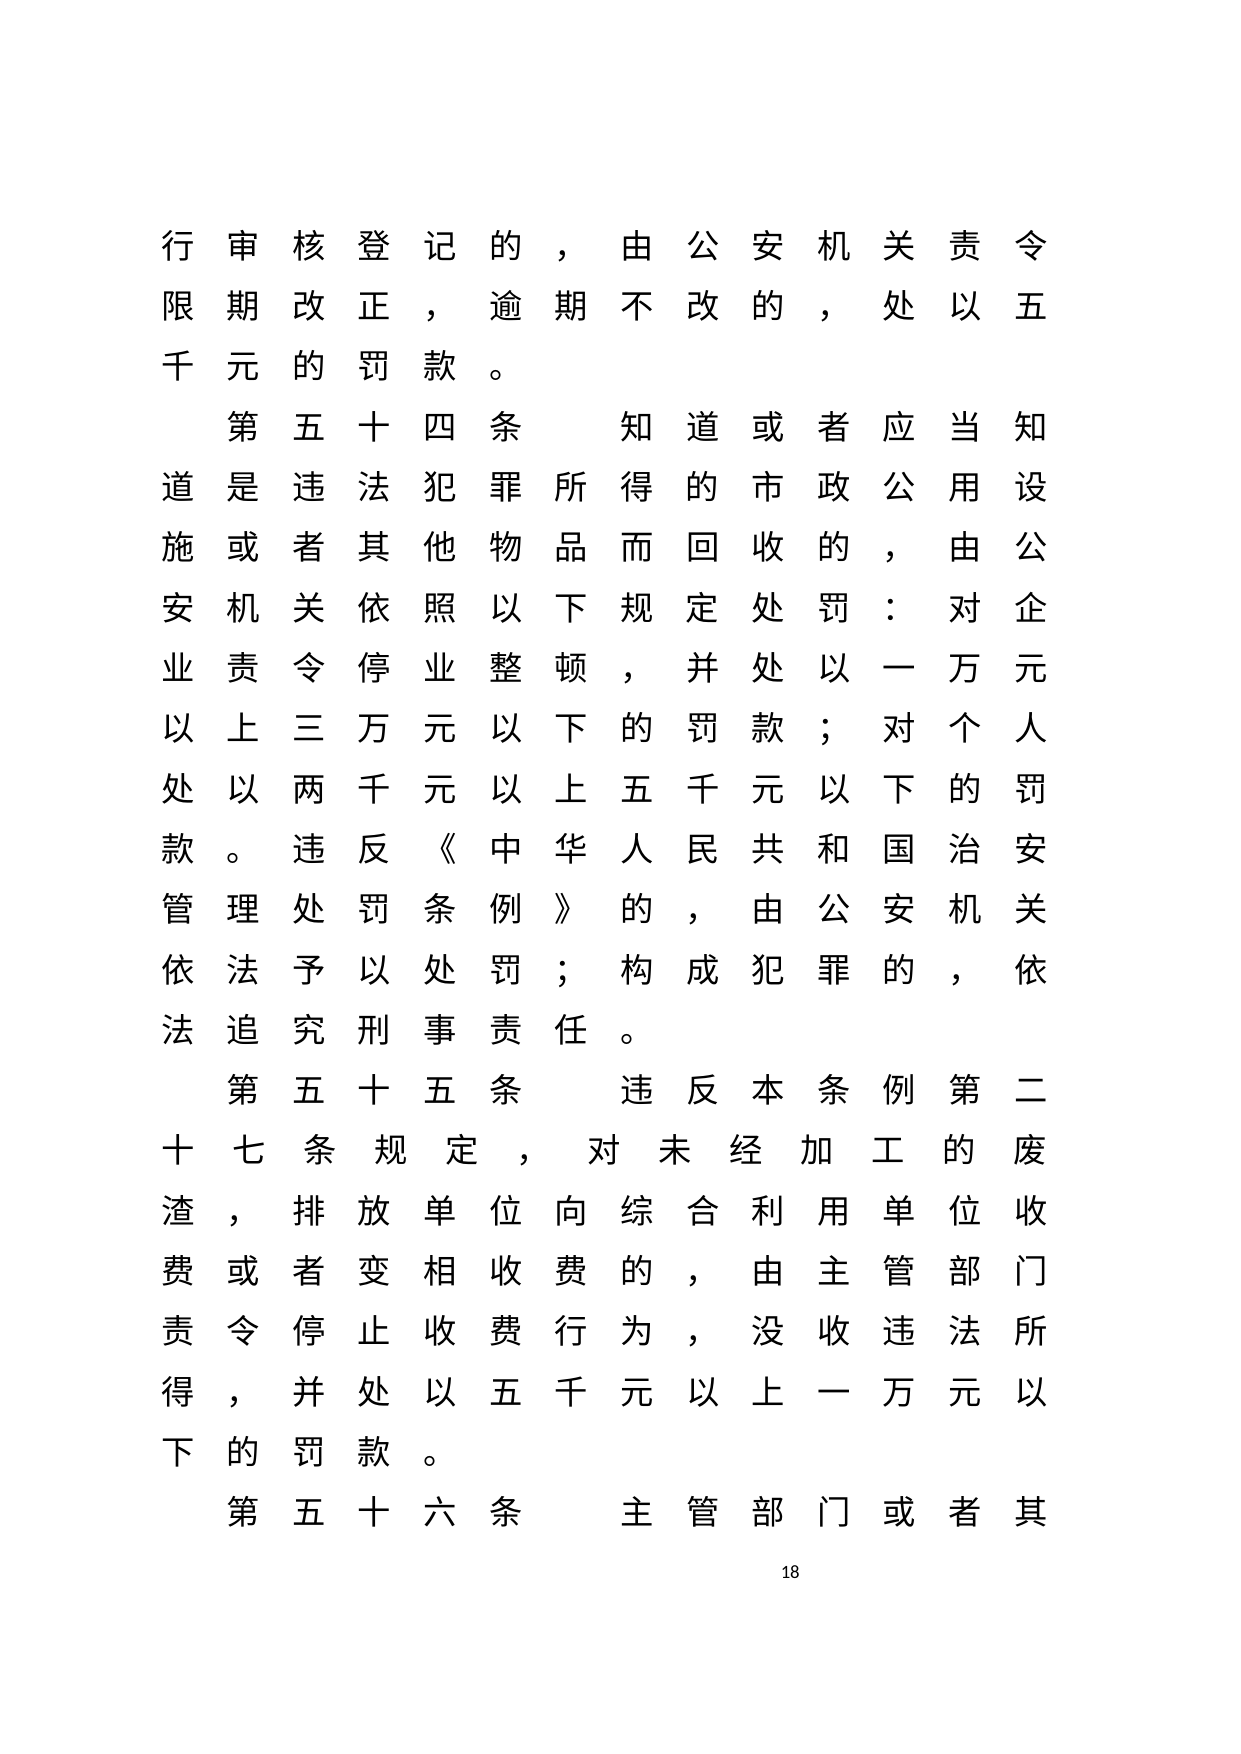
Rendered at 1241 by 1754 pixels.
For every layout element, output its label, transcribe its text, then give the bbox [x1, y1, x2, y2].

text 第五十四条 知道或者应当知道是违法犯罪所得的市政公用设施或者其他物品而回收的，由公安机关依照以下规定处罚：对企业责令停业整顿，并处以一万元以上三万元以下的罚款；对个人处以两千元以上五千元以下的罚款。违反《中华人民共和国治安管理处罚条例》的，由公安机关依法予以处罚；构成犯罪的，依法追究刑事责任。 [161, 394, 1079, 1058]
text 第五十五条 违反本条例第二十七条规定，对未经加工的废渣，排放单位向综合利用单位收费或者变相收费的，由主管部门责令停止收费行为，没收违法所得，并处以五千元以上一万元以下的罚款。 [161, 1058, 1079, 1480]
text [161, 213, 1079, 394]
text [161, 1480, 1079, 1540]
